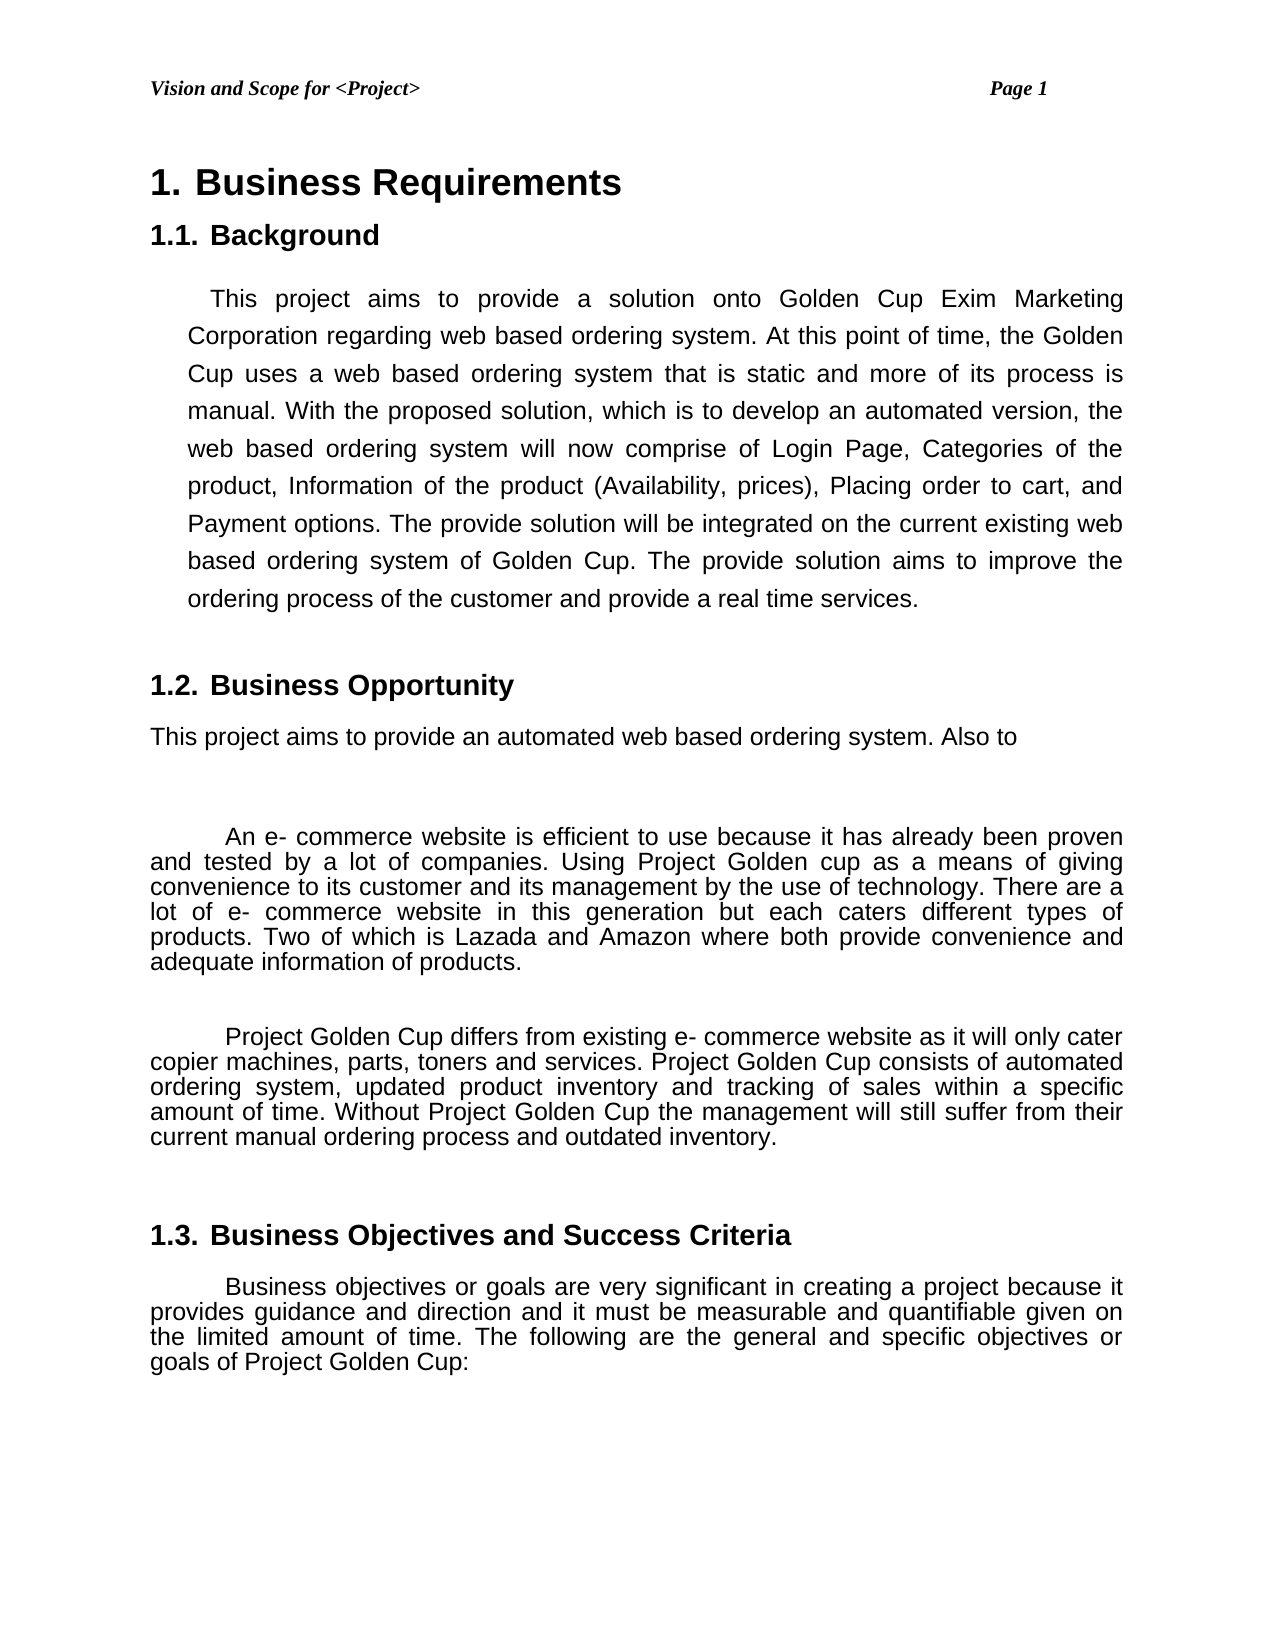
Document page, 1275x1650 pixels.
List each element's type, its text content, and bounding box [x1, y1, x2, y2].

subtitle Business Requirements [150, 175, 435, 200]
subtitle Business Objectives and Success Criteria [150, 1225, 1125, 1250]
text An e- commerce website is efficient to use because it has already been proven and tested by a lot of companies. Using Project Golden cup as a means of giving convenience to its customer and its management by the use of technology. There are a lot of e- commerce website in this generation but each caters different types of products. Two of which is Lazada and Amazon where both provide convenience and adequate information of products. [150, 825, 1125, 975]
text This project aims to provide a solution onto Golden Cup Exim Marketing Corporation regarding web based ordering system. At this point of time, the Golden Cup uses a web based ordering system that is static and more of its process is manual. With the proposed solution, which is to develop an automated version, the web based ordering system will now comprise of Login Page, Categories of the product, Information of the product (Availability, prices), Placing order to cart, and Payment options. The provide solution will be integrated on the current existing web based ordering system of Golden Cup. The provide solution aims to improve the ordering process of the customer and provide a real time services. [187, 275, 1125, 612]
subtitle Business Opportunity [150, 675, 1125, 700]
subtitle Business Requirements [440, 175, 1125, 200]
text This project aims to provide an automated web based ordering system. Also to [150, 725, 1125, 750]
text Business objectives or goals are very significant in creating a project because it provides guidance and direction and it must be measurable and quantifiable given on the limited amount of time. The following are the general and specific objectives or goals of Project Golden Cup: [150, 1275, 1125, 1375]
subtitle Background [150, 225, 1125, 250]
text Project Golden Cup differs from existing e- commerce website as it will only cater copier machines, parts, toners and services. Project Golden Cup consists of automated ordering system, updated product inventory and tracking of sales within a specific amount of time. Without Project Golden Cup the management will still suffer from their current manual ordering process and outdated inventory. [150, 1025, 1125, 1150]
